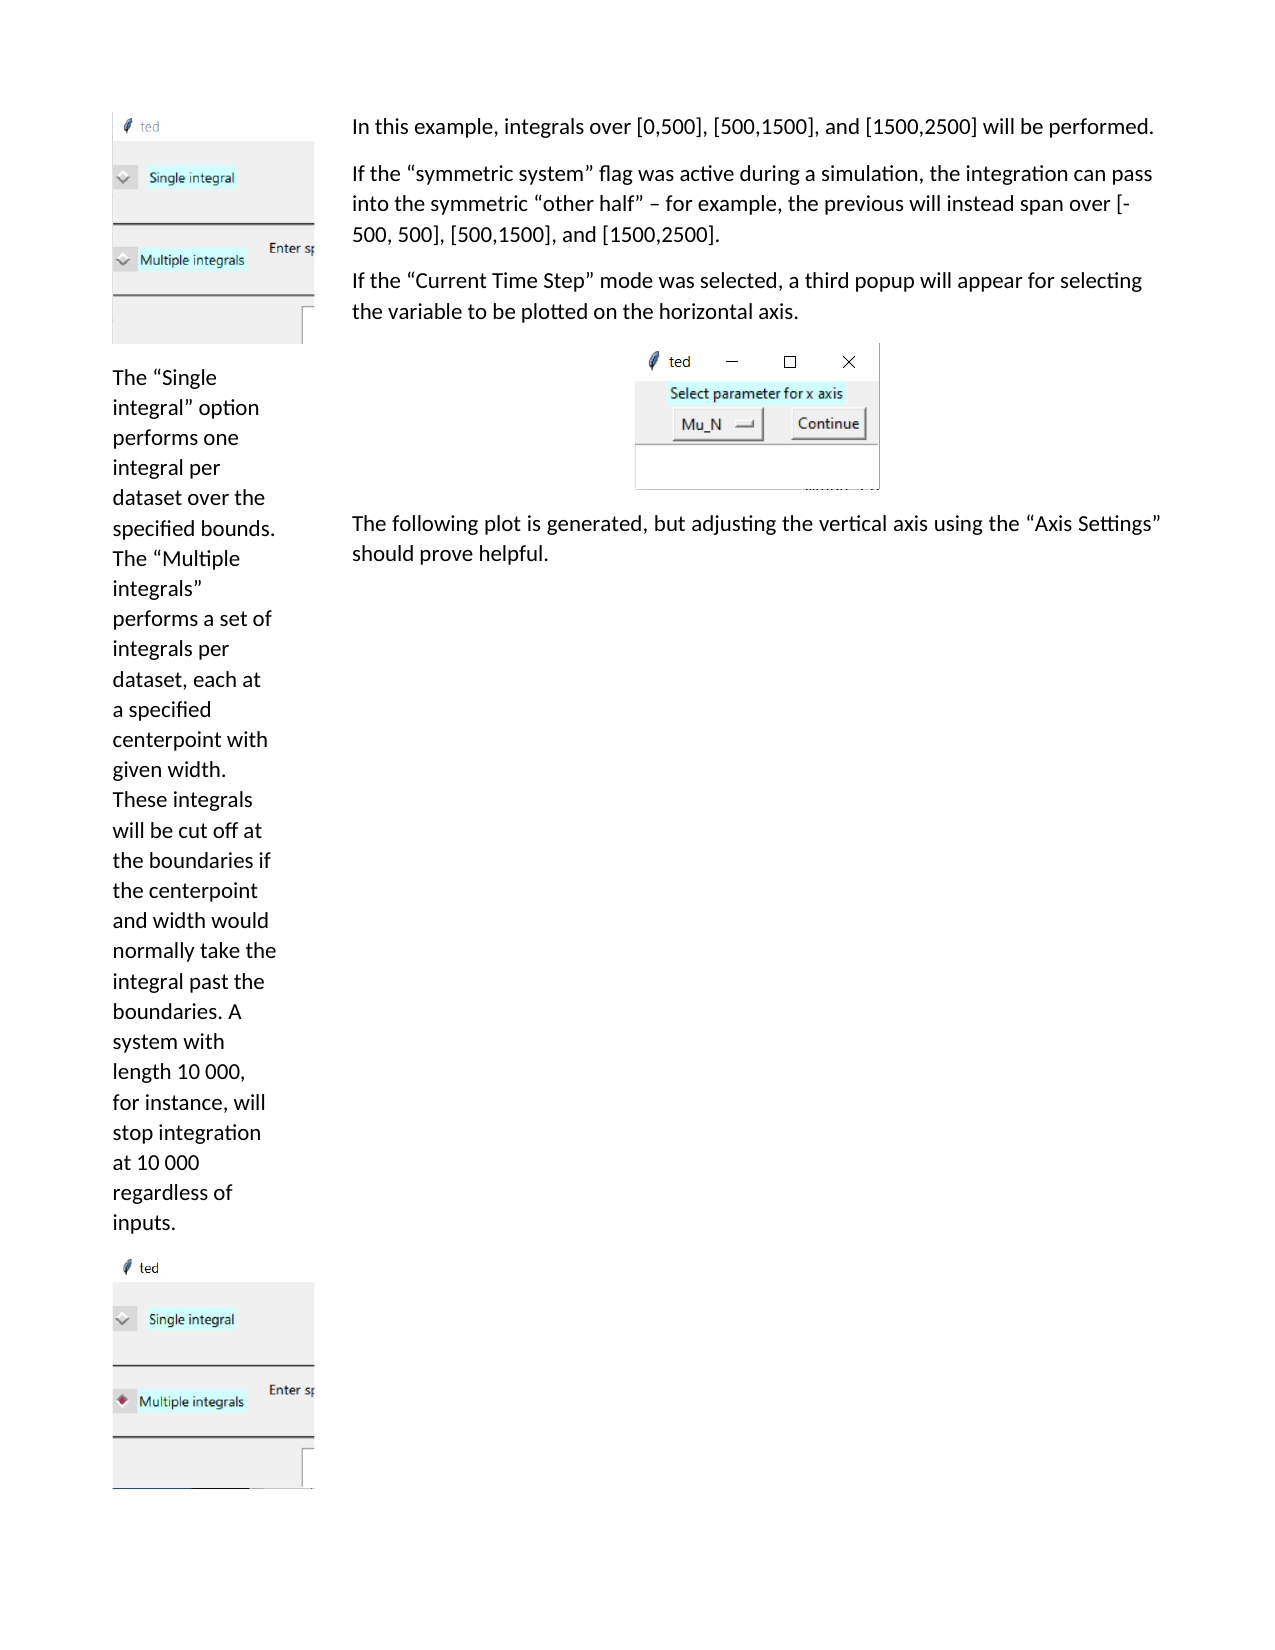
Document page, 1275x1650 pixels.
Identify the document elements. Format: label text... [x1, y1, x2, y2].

text The “Single integral” option performs one integral per dataset over the specified bounds. The “Multiple integrals” performs a set of integrals per dataset, each at a specified centerpoint with given width. These integrals will be cut off at the boundaries if the centerpoint and width would normally take the integral past the boundaries. A system with length 10 000, for instance, will stop integration at 10 000 regardless of inputs. [112, 363, 277, 1236]
picture [634, 343, 880, 490]
text If the “Current Time Step” mode was selected, a third popup will appear for selecting the variable to be plotted on the horizontal axis. [352, 267, 1162, 325]
picture [112, 112, 315, 344]
text In this example, integrals over [0,500], [500,1500], and [1500,2500] will be performed. [352, 112, 1162, 141]
text The following plot is generated, but adjusting the vertical axis using the “Axis Settings” should prove helpful. [352, 509, 1162, 567]
text If the “symmetric system” flag was active during a simulation, the integration can pass into the symmetric “other half” – for example, the previous will instead span over [-500, 500], [500,1500], and [1500,2500]. [352, 159, 1162, 248]
picture [112, 1255, 315, 1489]
